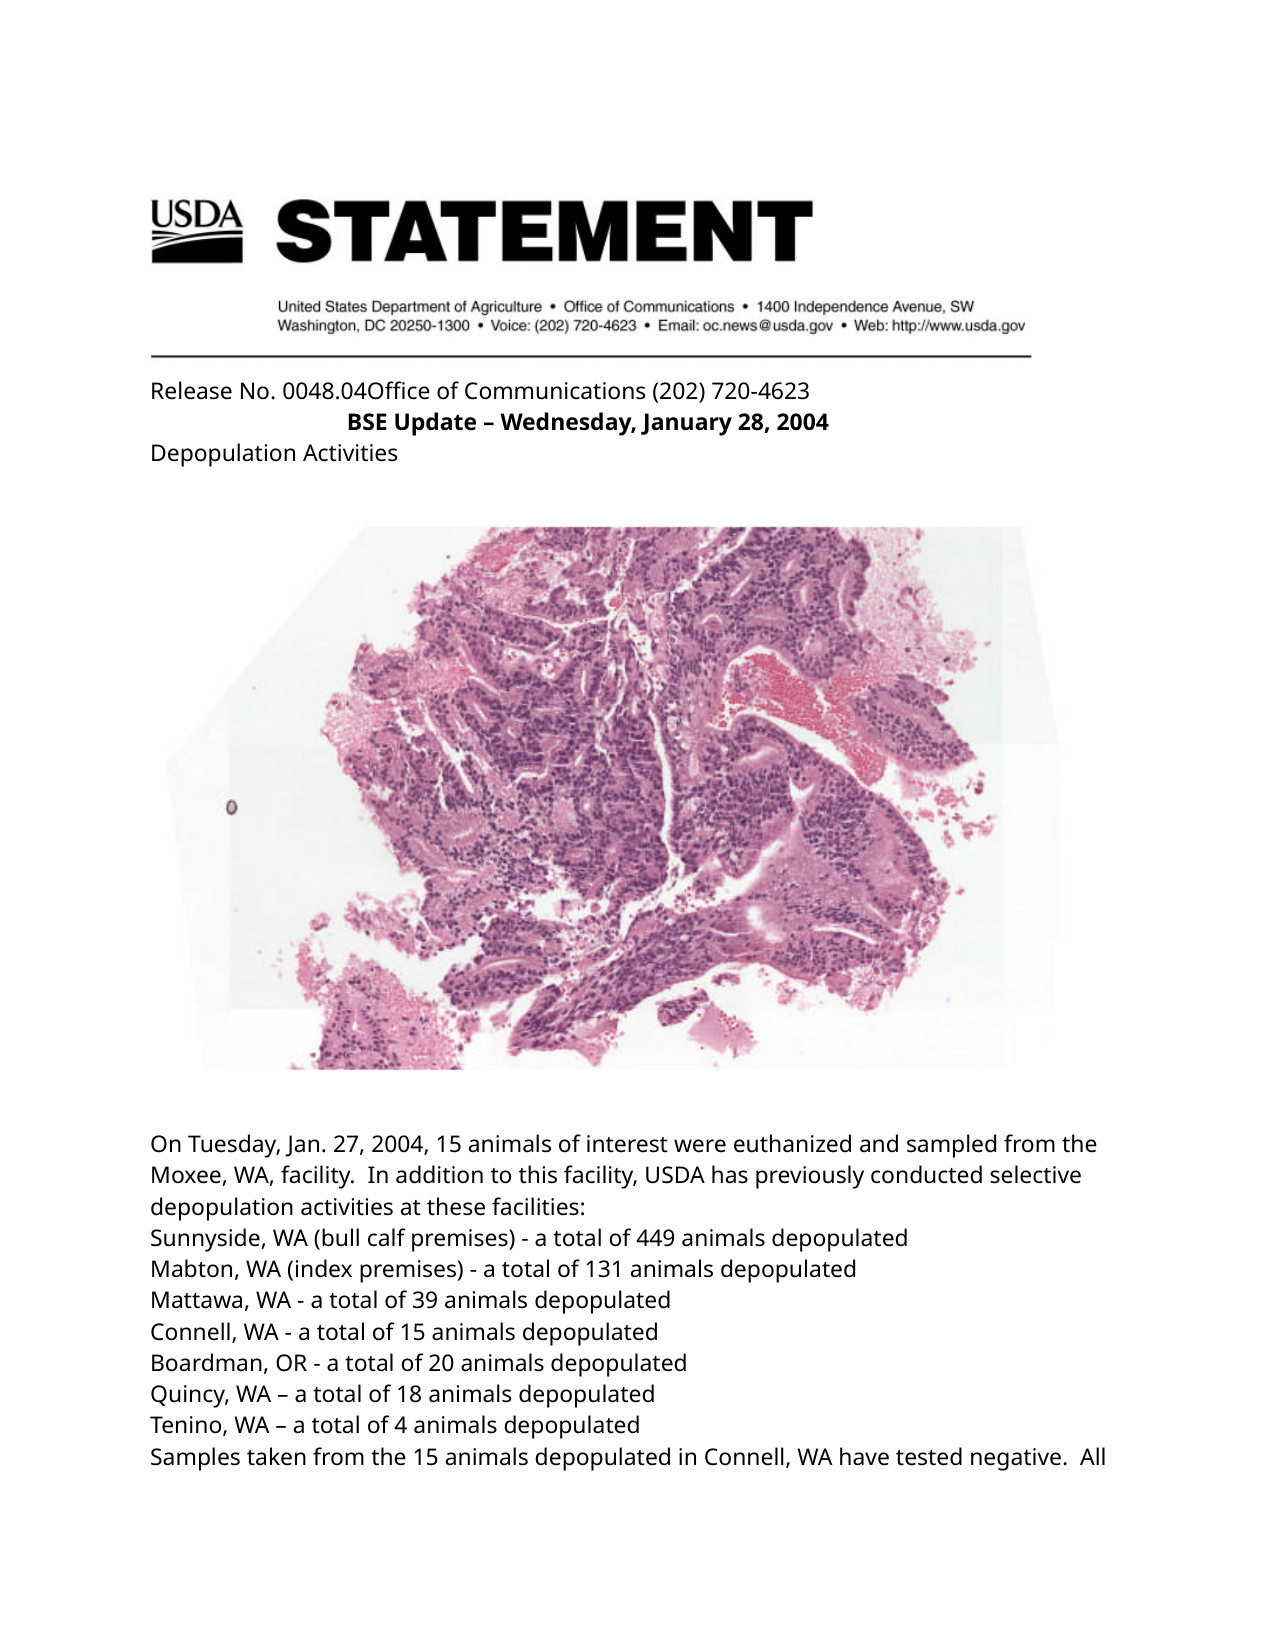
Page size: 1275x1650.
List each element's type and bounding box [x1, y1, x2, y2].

picture [150, 496, 1149, 1128]
picture [150, 178, 1032, 375]
